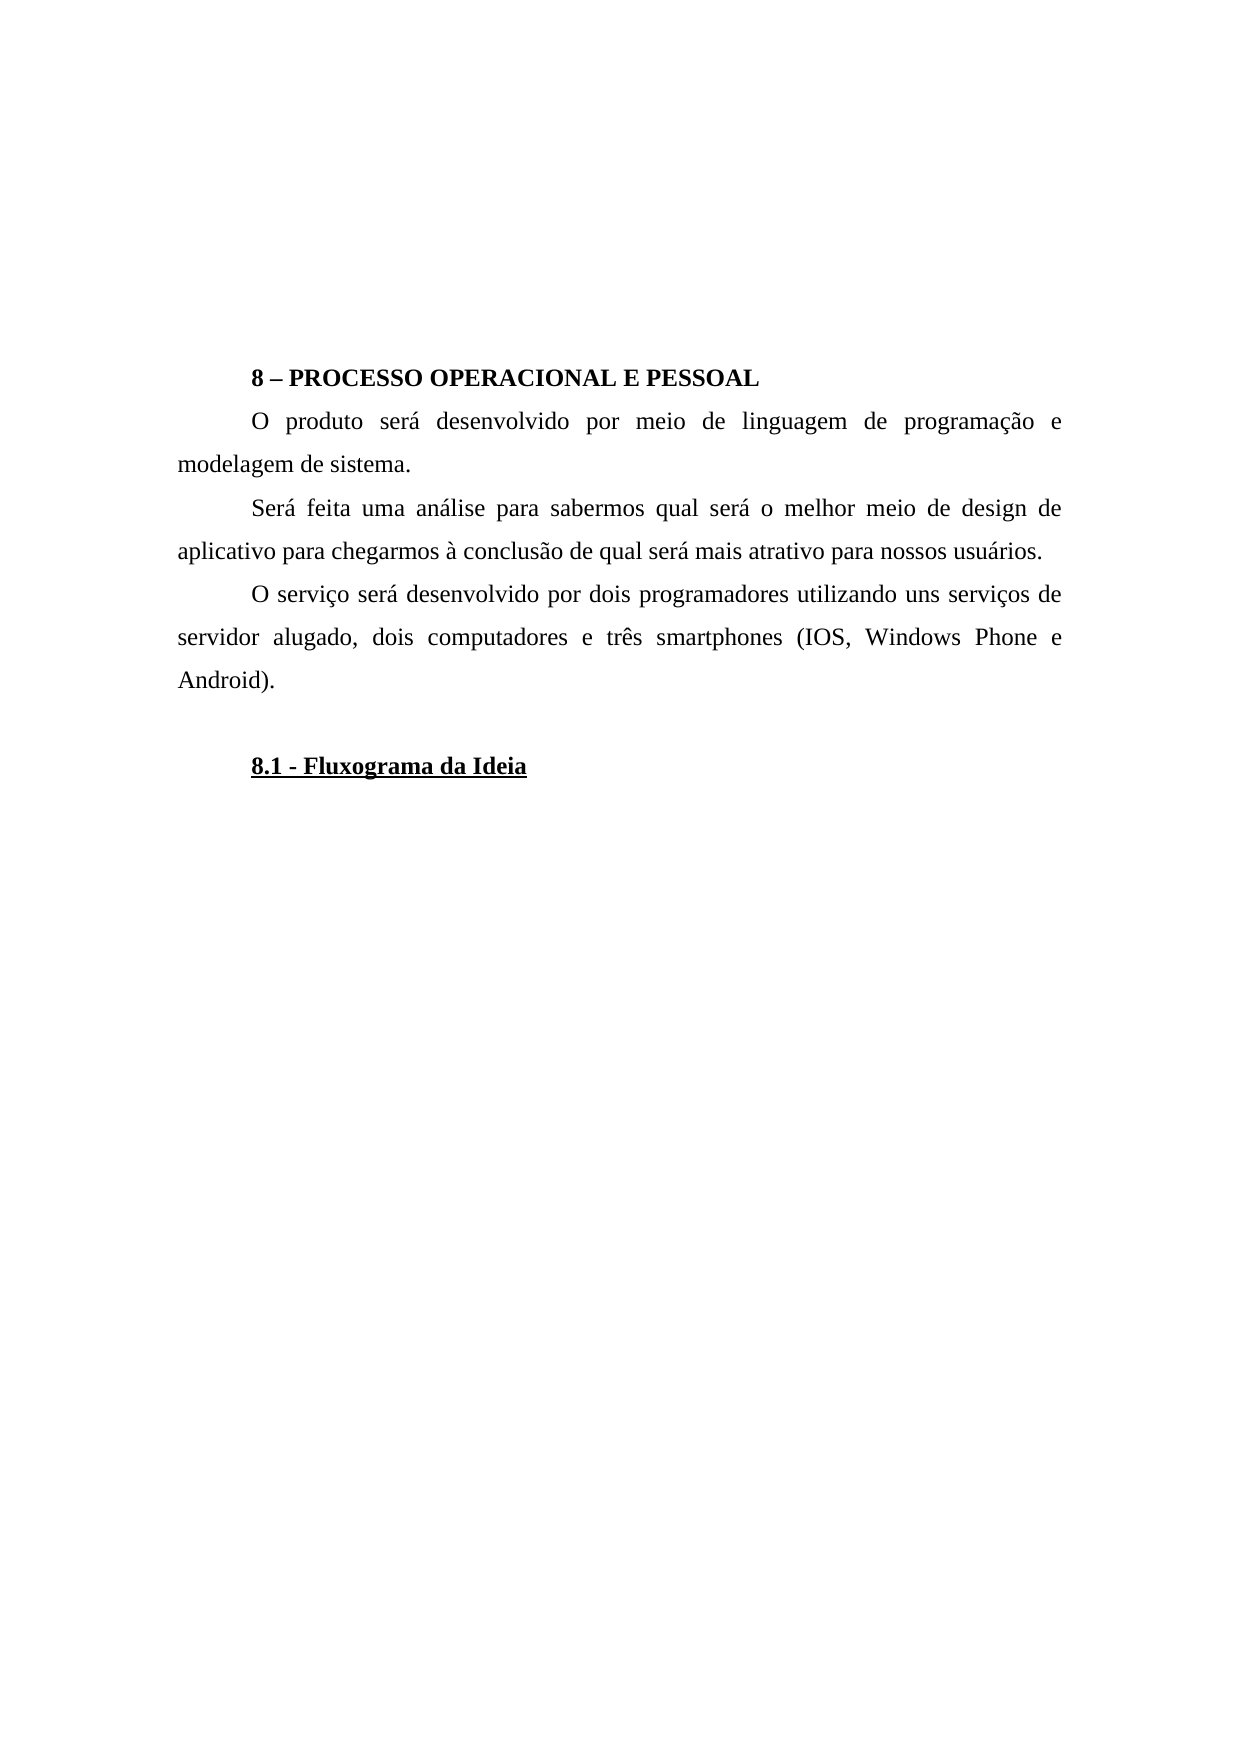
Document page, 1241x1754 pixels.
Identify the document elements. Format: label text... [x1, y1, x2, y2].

text O produto será desenvolvido por meio de linguagem de programação e modelagem de sistema. [177, 406, 1063, 478]
text Será feita uma análise para sabermos qual será o melhor meio de design de aplicativo para chegarmos à conclusão de qual será mais atrativo para nossos usuários. [177, 493, 1063, 564]
text O serviço será desenvolvido por dois programadores utilizando uns serviços de servidor alugado, dois computadores e três smartphones (IOS, Windows Phone e Android). [177, 579, 1063, 694]
subtitle 8 – PROCESSO OPERACIONAL E PESSOAL [177, 363, 1063, 392]
text 8.1 - Fluxograma da Ideia [177, 751, 1063, 780]
